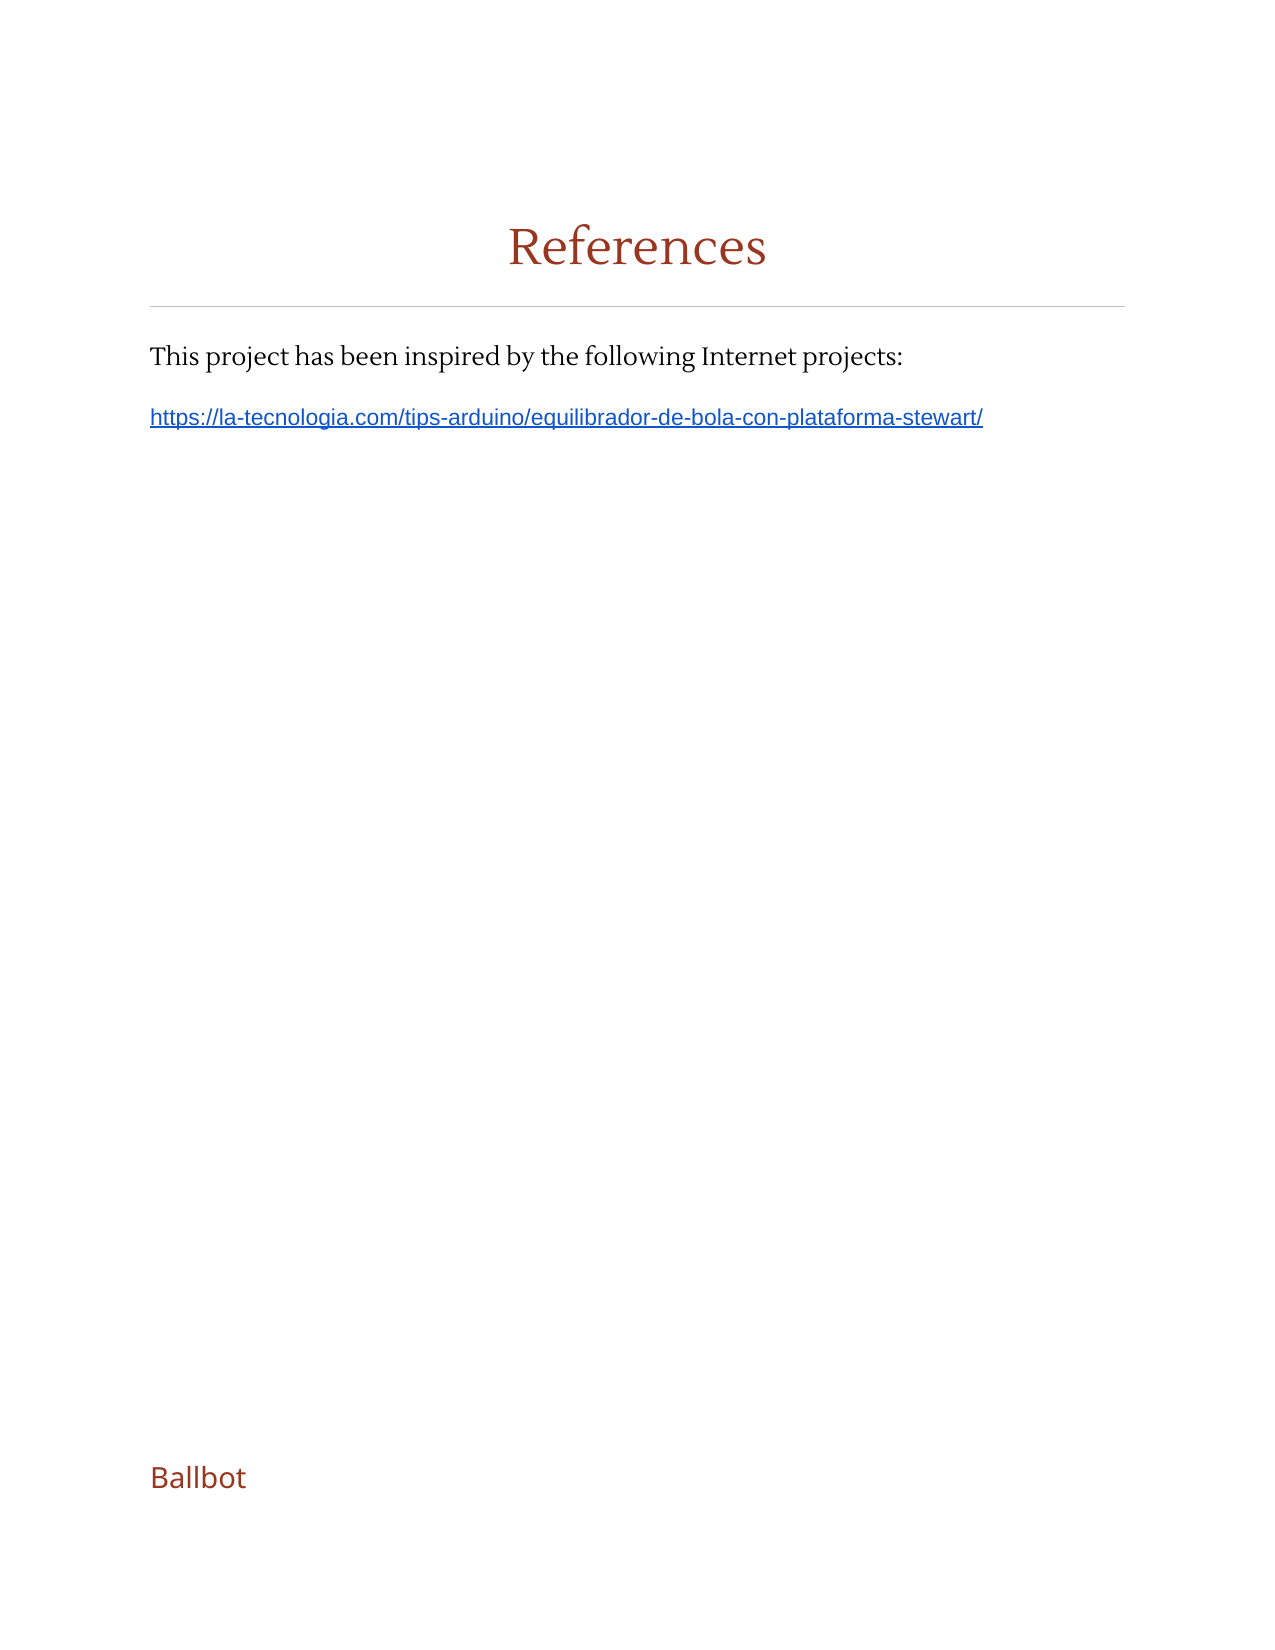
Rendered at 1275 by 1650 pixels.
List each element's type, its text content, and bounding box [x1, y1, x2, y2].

text References [150, 217, 1125, 306]
text This project has been inspired by the following Internet projects: [150, 342, 1125, 374]
text https://la-tecnologia.com/tips-arduino/equilibrador-de-bola-con-plataforma-stewart/ [150, 404, 1125, 430]
